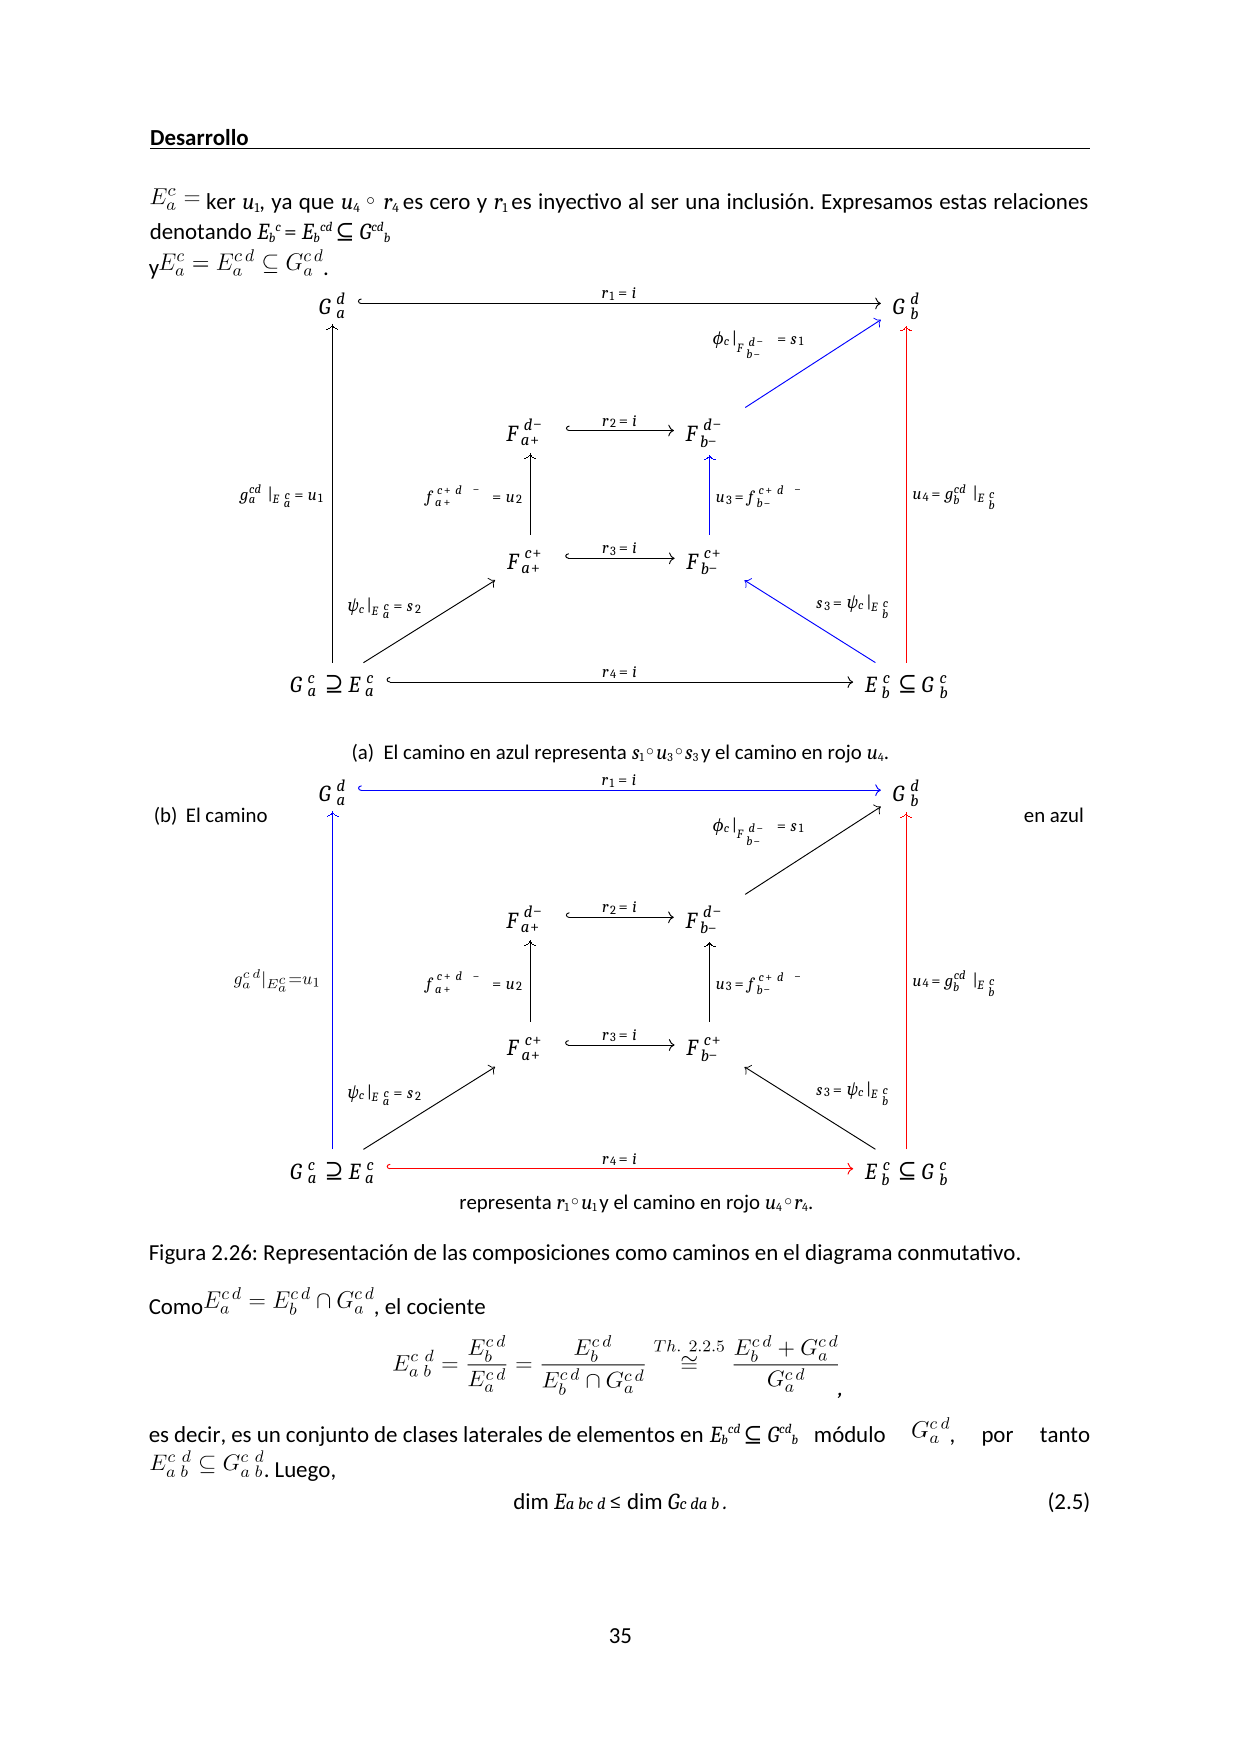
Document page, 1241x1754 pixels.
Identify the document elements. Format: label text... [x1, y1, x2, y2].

picture [392, 1334, 838, 1395]
picture [911, 1416, 950, 1443]
picture [149, 187, 200, 210]
picture [233, 968, 319, 992]
list El camino en azul representa r1◦u1 y el camino en rojo u4◦r4. [150, 802, 1090, 1215]
text es decir, es un conjunto de clases laterales de elementos en Ebcd ⊆ Gcdb módulo , por tanto. Luego, [148, 1416, 1090, 1483]
list El camino en azul representa s1◦u3◦s3 y el camino en rojo u4. [150, 739, 1090, 765]
picture [149, 1449, 264, 1477]
text Figura 2.26: Representación de las composiciones como caminos en el diagrama conmutativo. [148, 1238, 1090, 1266]
picture [203, 1287, 374, 1315]
text y. [148, 249, 1090, 281]
text dim Ea bc d ≤ dim Gc da b . (2.5) [150, 1487, 1090, 1515]
text Como, el cociente [148, 1287, 1090, 1320]
picture [158, 249, 323, 276]
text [148, 187, 1090, 245]
